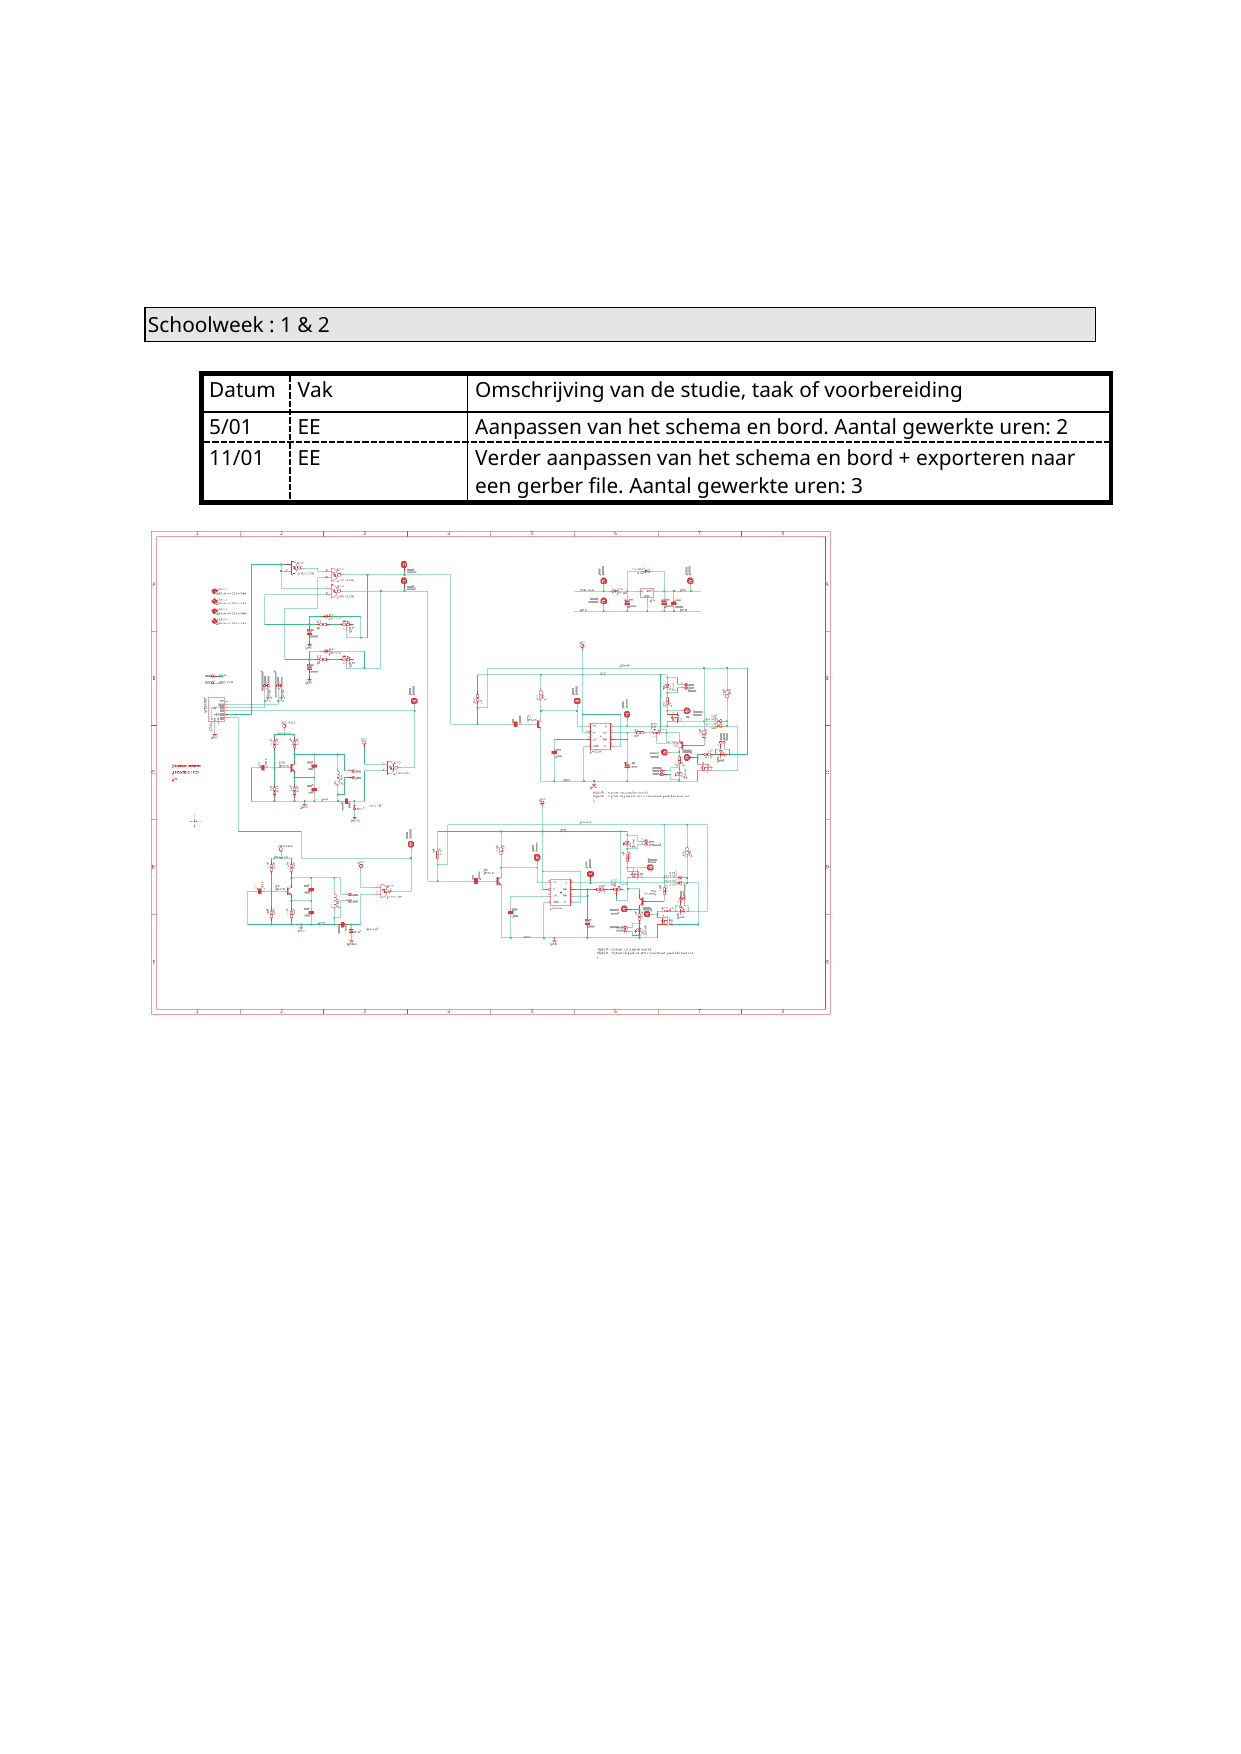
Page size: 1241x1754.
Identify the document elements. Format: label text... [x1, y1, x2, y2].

table_header Omschrijving van de studie, taak of voorbereiding [468, 376, 1109, 411]
table_cell Aanpassen van het schema en bord. Aantal gewerkte uren: 2 [468, 413, 1109, 441]
text Schoolweek : 1 & 2 [146, 308, 1095, 341]
table_cell EE [290, 413, 467, 441]
picture [147, 527, 834, 1019]
table_header Vak [290, 376, 467, 411]
table_cell EE [290, 441, 467, 500]
table_cell Verder aanpassen van het schema en bord + exporteren naar een gerber file. Aantal gewerkte uren: 3 [468, 441, 1109, 500]
table_header Datum [204, 376, 290, 411]
table_cell 11/01 [204, 441, 290, 500]
table_cell 5/01 [204, 413, 290, 441]
